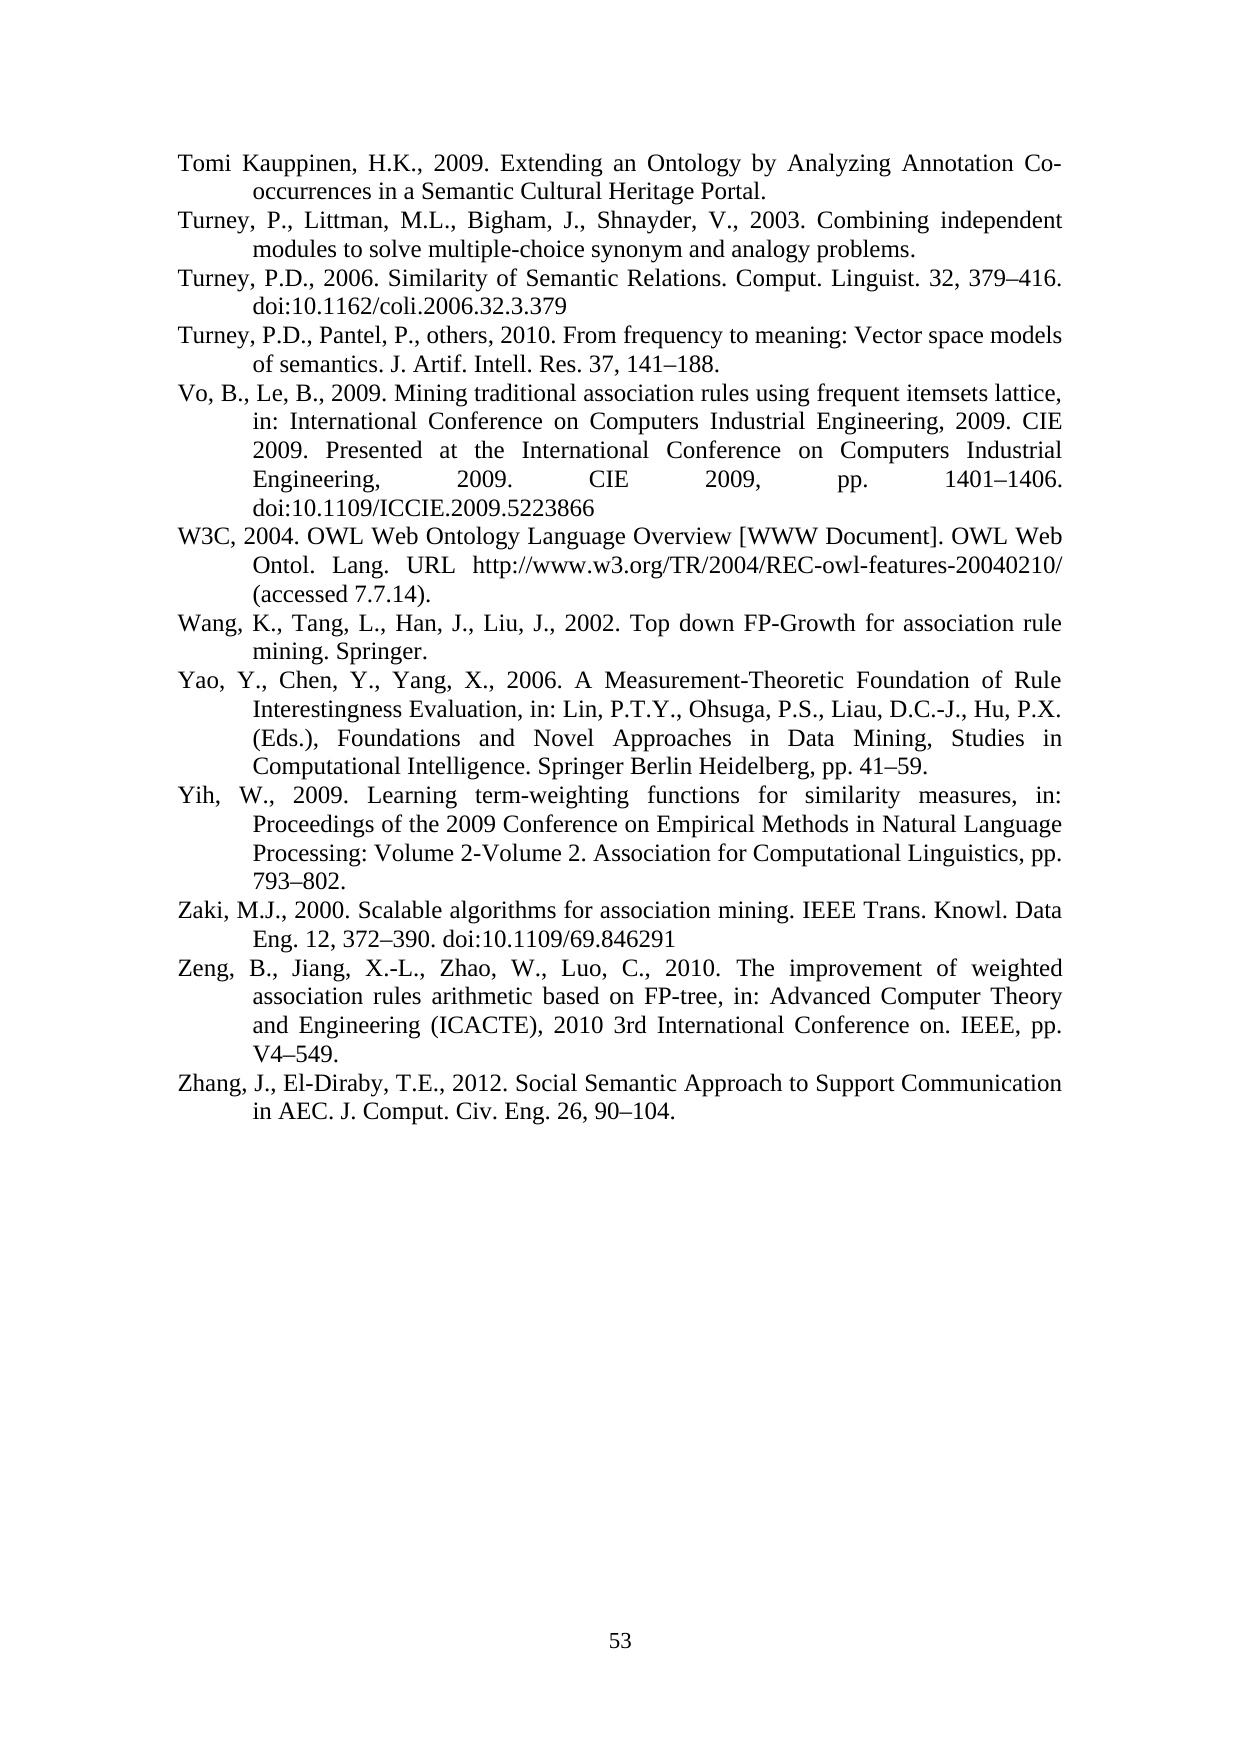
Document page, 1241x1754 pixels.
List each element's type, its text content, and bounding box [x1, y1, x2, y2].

text Turney, P., Littman, M.L., Bigham, J., Shnayder, V., 2003. Combining independent modules to solve multiple-choice synonym and analogy problems. [177, 205, 1063, 263]
text Wang, K., Tang, L., Han, J., Liu, J., 2002. Top down FP-Growth for association rule mining. Springer. [177, 608, 1063, 665]
text Turney, P.D., 2006. Similarity of Semantic Relations. Comput. Linguist. 32, 379–416. doi:10.1162/coli.2006.32.3.379 [177, 263, 1063, 320]
text Tomi Kauppinen, H.K., 2009. Extending an Ontology by Analyzing Annotation Co-occurrences in a Semantic Cultural Heritage Portal. [177, 148, 1063, 205]
text Zeng, B., Jiang, X.-L., Zhao, W., Luo, C., 2010. The improvement of weighted association rules arithmetic based on FP-tree, in: Advanced Computer Theory and Engineering (ICACTE), 2010 3rd International Conference on. IEEE, pp. V4–549. [177, 953, 1063, 1068]
text Turney, P.D., Pantel, P., others, 2010. From frequency to meaning: Vector space models of semantics. J. Artif. Intell. Res. 37, 141–188. [177, 320, 1063, 378]
text Zaki, M.J., 2000. Scalable algorithms for association mining. IEEE Trans. Knowl. Data Eng. 12, 372–390. doi:10.1109/69.846291 [177, 895, 1063, 953]
text W3C, 2004. OWL Web Ontology Language Overview [WWW Document]. OWL Web Ontol. Lang. URL http://www.w3.org/TR/2004/REC-owl-features-20040210/ (accessed 7.7.14). [177, 521, 1063, 608]
text Yih, W., 2009. Learning term-weighting functions for similarity measures, in: Proceedings of the 2009 Conference on Empirical Methods in Natural Language Processing: Volume 2-Volume 2. Association for Computational Linguistics, pp. 793–802. [177, 780, 1063, 895]
text Vo, B., Le, B., 2009. Mining traditional association rules using frequent itemsets lattice, in: International Conference on Computers Industrial Engineering, 2009. CIE 2009. Presented at the International Conference on Computers Industrial Engineering, 2009. CIE 2009, pp. 1401–1406. doi:10.1109/ICCIE.2009.5223866 [177, 378, 1063, 521]
text Yao, Y., Chen, Y., Yang, X., 2006. A Measurement-Theoretic Foundation of Rule Interestingness Evaluation, in: Lin, P.T.Y., Ohsuga, P.S., Liau, D.C.-J., Hu, P.X. (Eds.), Foundations and Novel Approaches in Data Mining, Studies in Computational Intelligence. Springer Berlin Heidelberg, pp. 41–59. [177, 665, 1063, 780]
text Zhang, J., El-Diraby, T.E., 2012. Social Semantic Approach to Support Communication in AEC. J. Comput. Civ. Eng. 26, 90–104. [177, 1068, 1063, 1125]
